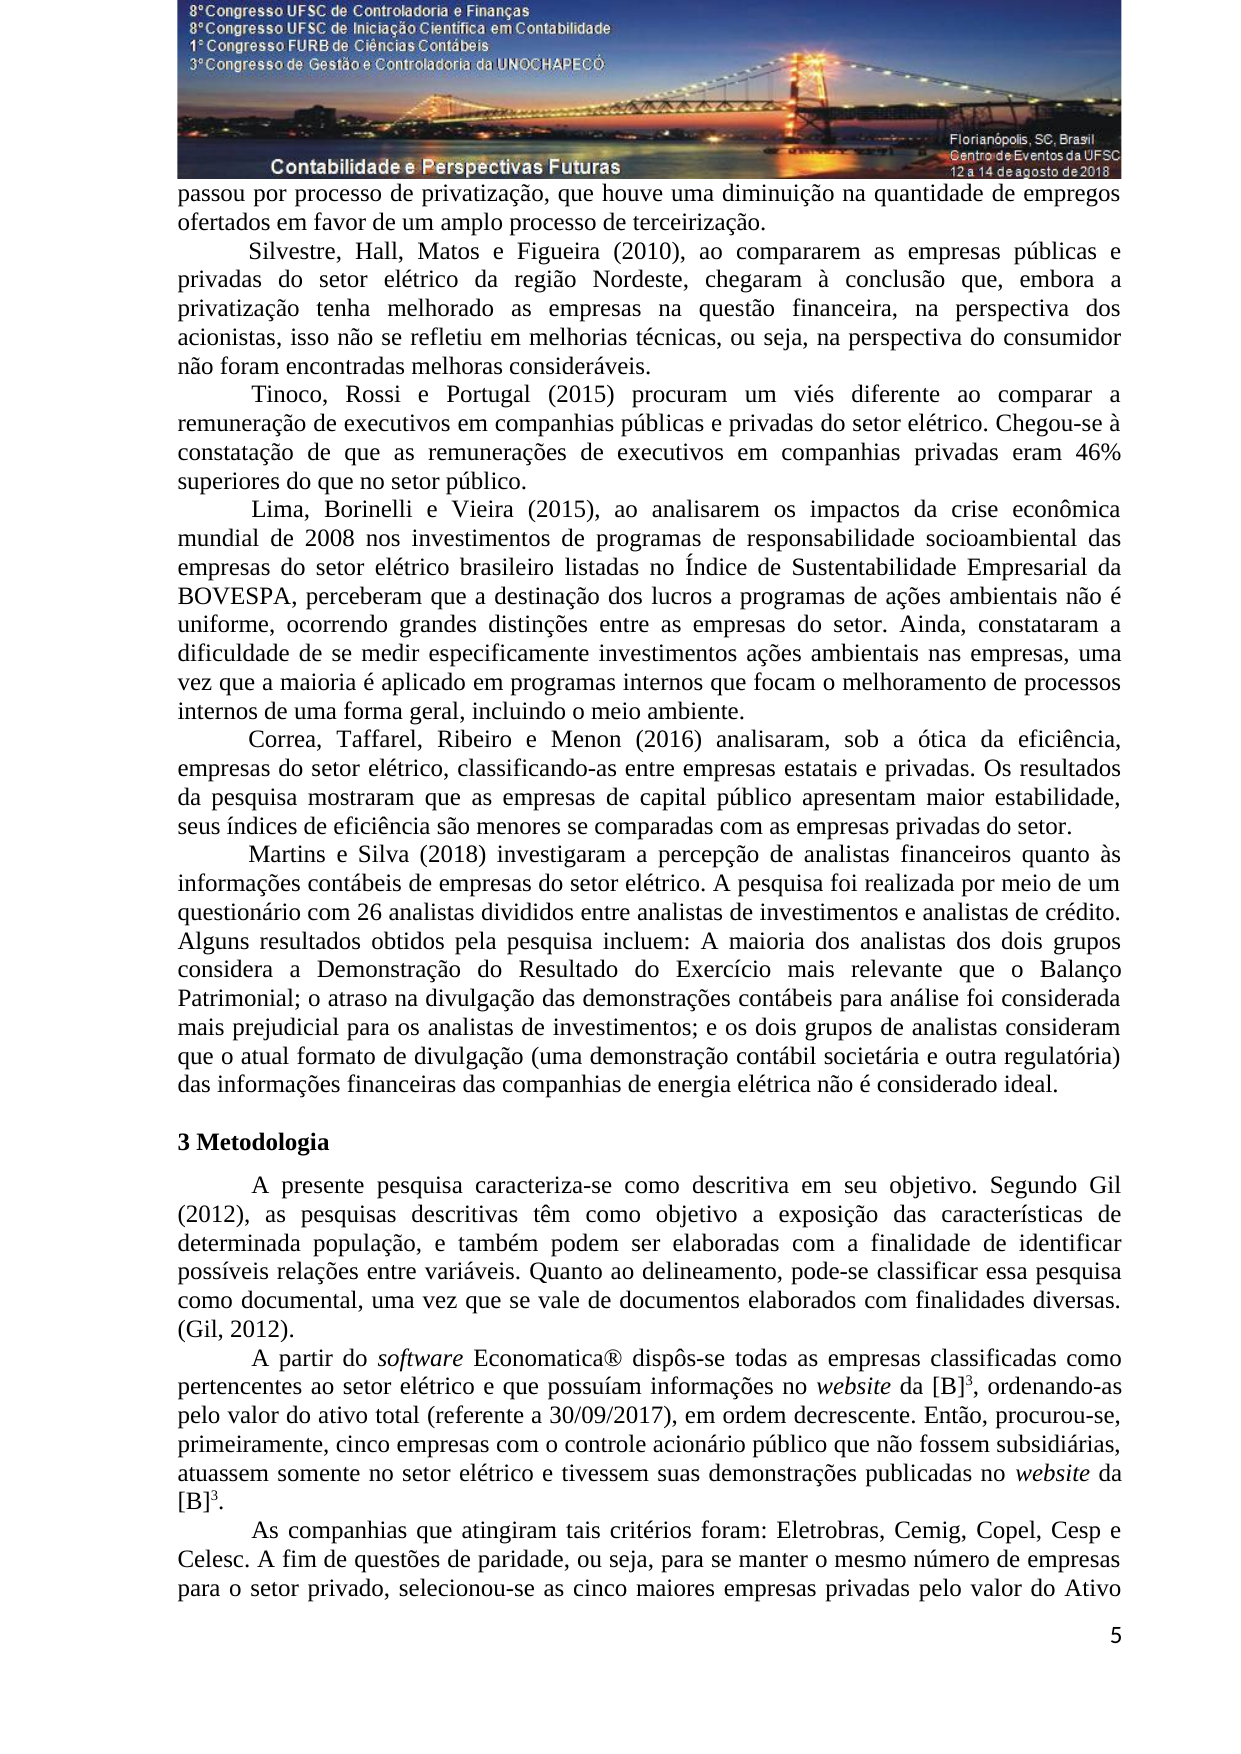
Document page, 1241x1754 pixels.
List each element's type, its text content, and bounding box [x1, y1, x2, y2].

picture [177, 0, 1122, 179]
text Correa, Taffarel, Ribeiro e Menon (2016) analisaram, sob a ótica da eficiência, empresas do setor elétrico, classificando-as entre empresas estatais e privadas. Os resultados da pesquisa mostraram que as empresas de capital público apresentam maior estabilidade, seus índices de eficiência são menores se comparadas com as empresas privadas do setor. [177, 724, 1122, 839]
text Martins e Silva (2018) investigaram a percepção de analistas financeiros quanto às informações contábeis de empresas do setor elétrico. A pesquisa foi realizada por meio de um questionário com 26 analistas divididos entre analistas de investimentos e analistas de crédito. Alguns resultados obtidos pela pesquisa incluem: A maioria dos analistas dos dois grupos considera a Demonstração do Resultado do Exercício mais relevante que o Balanço Patrimonial; o atraso na divulgação das demonstrações contábeis para análise foi considerada mais prejudicial para os analistas de investimentos; e os dois grupos de analistas consideram que o atual formato de divulgação (uma demonstração contábil societária e outra regulatória) das informações financeiras das companhias de energia elétrica não é considerado ideal. [177, 839, 1122, 1098]
text Tinoco, Rossi e Portugal (2015) procuram um viés diferente ao comparar a remuneração de executivos em companhias públicas e privadas do setor elétrico. Chegou-se à constatação de que as remunerações de executivos em companhias privadas eram 46% superiores do que no setor público. [177, 379, 1122, 494]
subtitle 3 Metodologia [177, 1127, 1122, 1156]
text Silvestre, Hall, Matos e Figueira (2010), ao compararem as empresas públicas e privadas do setor elétrico da região Nordeste, chegaram à conclusão que, embora a privatização tenha melhorado as empresas na questão financeira, na perspectiva dos acionistas, isso não se refletiu em melhorias técnicas, ou seja, na perspectiva do consumidor não foram encontradas melhoras consideráveis. [177, 236, 1122, 379]
text A presente pesquisa caracteriza-se como descritiva em seu objetivo. Segundo Gil (2012), as pesquisas descritivas têm como objetivo a exposição das características de determinada população, e também podem ser elaboradas com a finalidade de identificar possíveis relações entre variáveis. Quanto ao delineamento, pode-se classificar essa pesquisa como documental, uma vez que se vale de documentos elaborados com finalidades diversas. (Gil, 2012). [177, 1170, 1122, 1343]
text A partir do software Economatica® dispôs-se todas as empresas classificadas como pertencentes ao setor elétrico e que possuíam informações no website da [B]3, ordenando-as pelo valor do ativo total (referente a 30/09/2017), em ordem decrescente. Então, procurou-se, primeiramente, cinco empresas com o controle acionário público que não fossem subsidiárias, atuassem somente no setor elétrico e tivessem suas demonstrações publicadas no website da [B]3. [177, 1343, 1122, 1515]
text Lima, Borinelli e Vieira (2015), ao analisarem os impactos da crise econômica mundial de 2008 nos investimentos de programas de responsabilidade socioambiental das empresas do setor elétrico brasileiro listadas no Índice de Sustentabilidade Empresarial da BOVESPA, perceberam que a destinação dos lucros a programas de ações ambientais não é uniforme, ocorrendo grandes distinções entre as empresas do setor. Ainda, constataram a dificuldade de se medir especificamente investimentos ações ambientais nas empresas, uma vez que a maioria é aplicado em programas internos que focam o melhoramento de processos internos de uma forma geral, incluindo o meio ambiente. [177, 494, 1122, 724]
